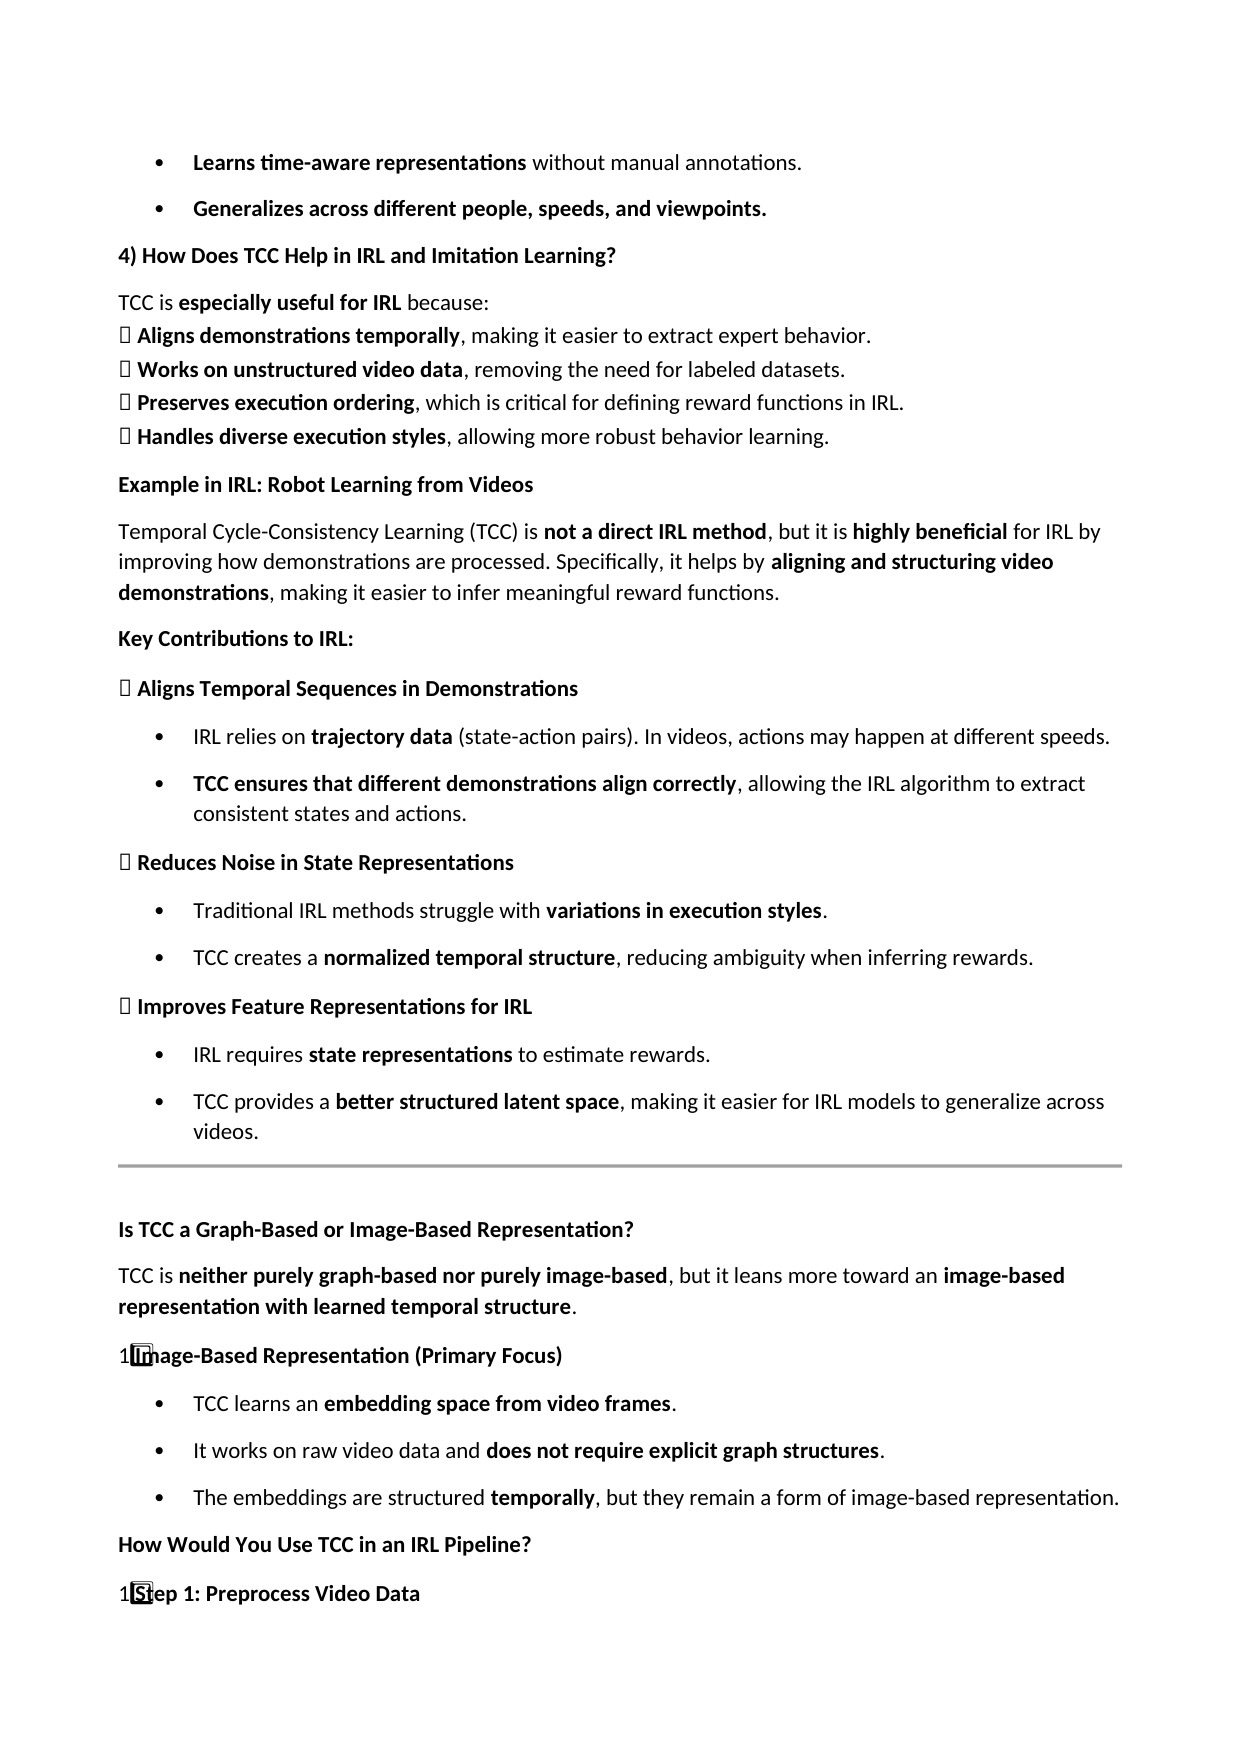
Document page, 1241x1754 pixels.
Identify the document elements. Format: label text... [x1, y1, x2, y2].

list IRL relies on trajectory data (state-action pairs). In videos, actions may happen at different speeds. [156, 722, 1122, 750]
list TCC learns an embedding space from video frames. [156, 1389, 1122, 1417]
text 4) How Does TCC Help in IRL and Imitation Learning? [118, 241, 1122, 269]
text TCC is neither purely graph-based nor purely image-based, but it leans more toward an image-based representation with learned temporal structure. [118, 1262, 1122, 1320]
list IRL requires state representations to estimate rewards. [156, 1040, 1122, 1068]
list Learns time-aware representations without manual annotations. [156, 148, 1122, 176]
text Example in IRL: Robot Learning from Videos [118, 470, 1122, 498]
list TCC creates a normalized temporal structure, reducing ambiguity when inferring rewards. [156, 943, 1122, 971]
text How Would You Use TCC in an IRL Pipeline? [118, 1530, 1122, 1558]
list It works on raw video data and does not require explicit graph structures. [156, 1436, 1122, 1464]
text ✅ Improves Feature Representations for IRL [118, 990, 1122, 1021]
text ✅ Reduces Noise in State Representations [118, 846, 1122, 877]
text TCC is especially useful for IRL because: ✅ Aligns demonstrations temporally, making it easier to extract expert behavior. ✅ Works on unstructured video data, removing the need for labeled datasets. ✅ Preserves execution ordering, which is critical for defining reward functions in IRL. ✅ Handles diverse execution styles, allowing more robust behavior learning. [118, 288, 1122, 451]
text Is TCC a Graph-Based or Image-Based Representation? [118, 1215, 1122, 1243]
list The embeddings are structured temporally, but they remain a form of image-based representation. [156, 1483, 1122, 1511]
text Key Contributions to IRL: [118, 624, 1122, 653]
list Traditional IRL methods struggle with variations in execution styles. [156, 896, 1122, 924]
text Temporal Cycle-Consistency Learning (TCC) is not a direct IRL method, but it is highly beneficial for IRL by improving how demonstrations are processed. Specifically, it helps by aligning and structuring video demonstrations, making it easier to infer meaningful reward functions. [118, 517, 1122, 606]
list TCC ensures that different demonstrations align correctly, allowing the IRL algorithm to extract consistent states and actions. [156, 769, 1122, 827]
text ✅ Aligns Temporal Sequences in Demonstrations [118, 671, 1122, 703]
text 1️⃣ Image-Based Representation (Primary Focus) [118, 1339, 1122, 1370]
list TCC provides a better structured latent space, making it easier for IRL models to generalize across videos. [156, 1087, 1122, 1146]
text 1️⃣ Step 1: Preprocess Video Data [118, 1577, 1122, 1608]
list Generalizes across different people, speeds, and viewpoints. [156, 194, 1122, 222]
